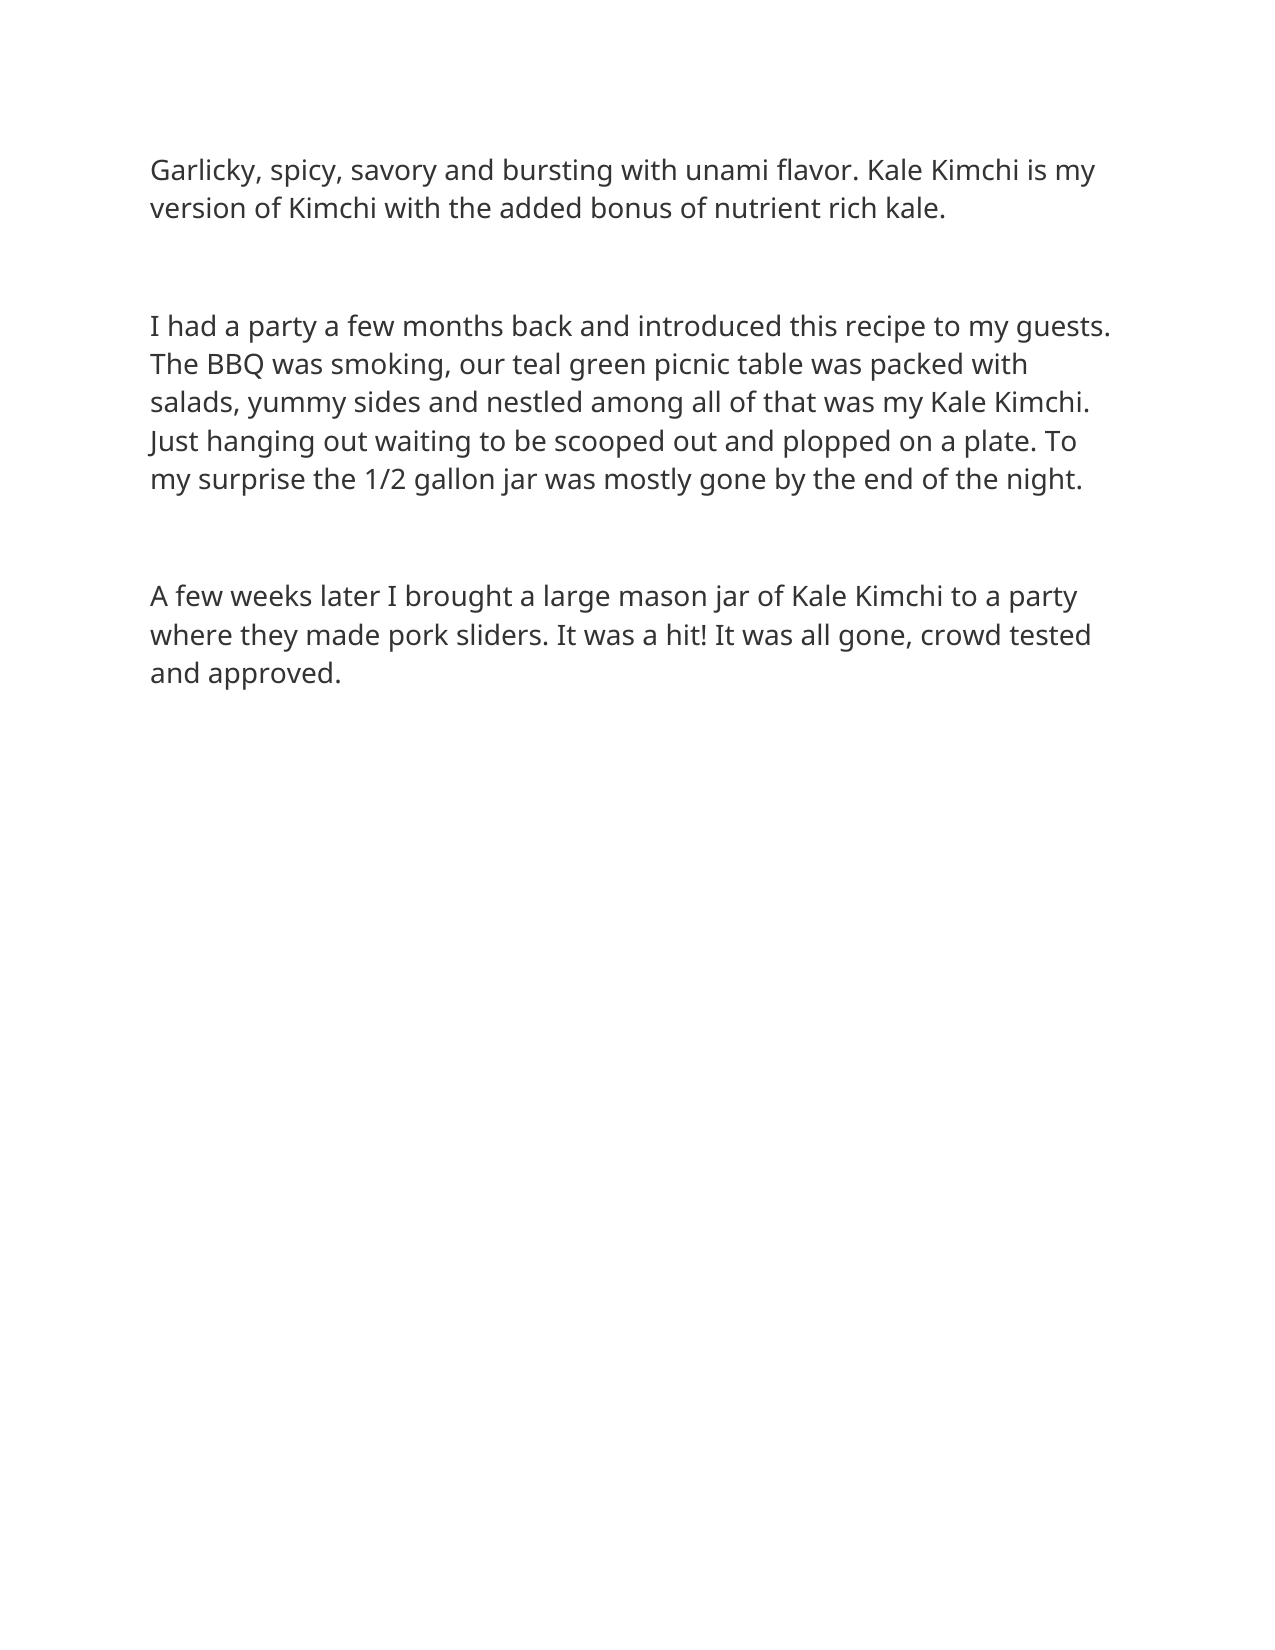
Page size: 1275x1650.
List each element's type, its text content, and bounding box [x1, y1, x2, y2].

text A few weeks later I brought a large mason jar of Kale Kimchi to a party where they made pork sliders. It was a hit! It was all gone, crowd tested and approved. [342, 577, 1125, 692]
text I had a party a few months back and introduced this recipe to my guests. The BBQ was smoking, our teal green picnic table was packed with salads, yummy sides and nestled among all of that was my Kale Kimchi. Just hanging out waiting to be scooped out and plopped on a plate. To my surprise the 1/2 gallon jar was mostly gone by the end of the night. [150, 306, 1125, 497]
text Garlicky, spicy, savory and bursting with unami flavor. Kale Kimchi is my version of Kimchi with the added bonus of nutrient rich kale. [947, 150, 1125, 227]
